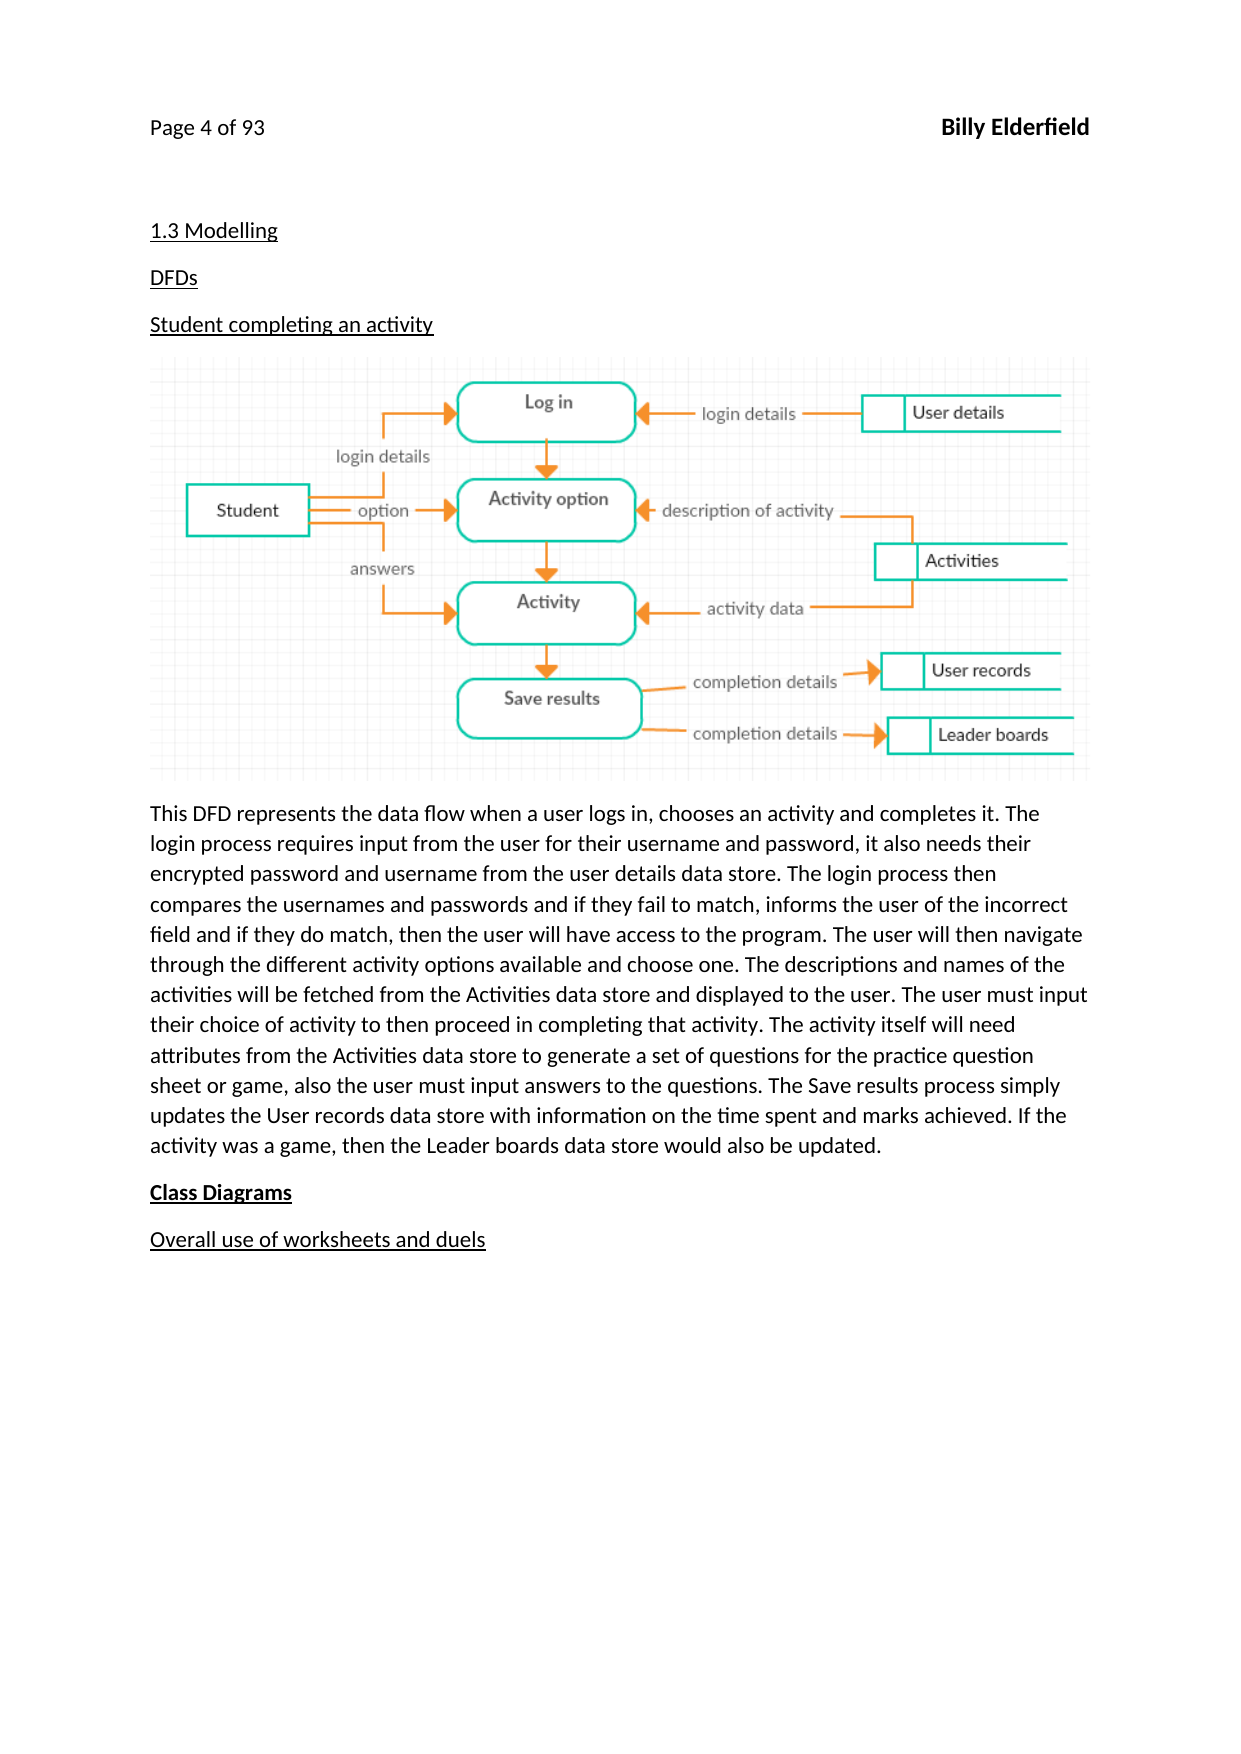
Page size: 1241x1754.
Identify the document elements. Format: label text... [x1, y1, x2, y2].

text DFDs [150, 263, 1090, 292]
text Student completing an activity [150, 310, 1090, 338]
text 1.3 Modelling [150, 217, 1090, 245]
text This DFD represents the data flow when a user logs in, chooses an activity and completes it. The login process requires input from the user for their username and password, it also needs their encrypted password and username from the user details data store. The login process then compares the usernames and passwords and if they fail to match, informs the user of the incorrect field and if they do match, then the user will have access to the program. The user will then navigate through the different activity options available and choose one. The descriptions and names of the activities will be fetched from the Activities data store and displayed to the user. The user must input their choice of activity to then proceed in completing that activity. The activity itself will need attributes from the Activities data store to generate a set of questions for the practice question sheet or game, also the user must input answers to the questions. The Save results process simply updates the User records data store with information on the time spent and marks achieved. If the activity was a game, then the Leader boards data store would also be updated. [150, 799, 1090, 1159]
text Class Diagrams [150, 1178, 1090, 1206]
text Overall use of worksheets and duels [150, 1225, 1090, 1253]
picture [150, 357, 1091, 781]
